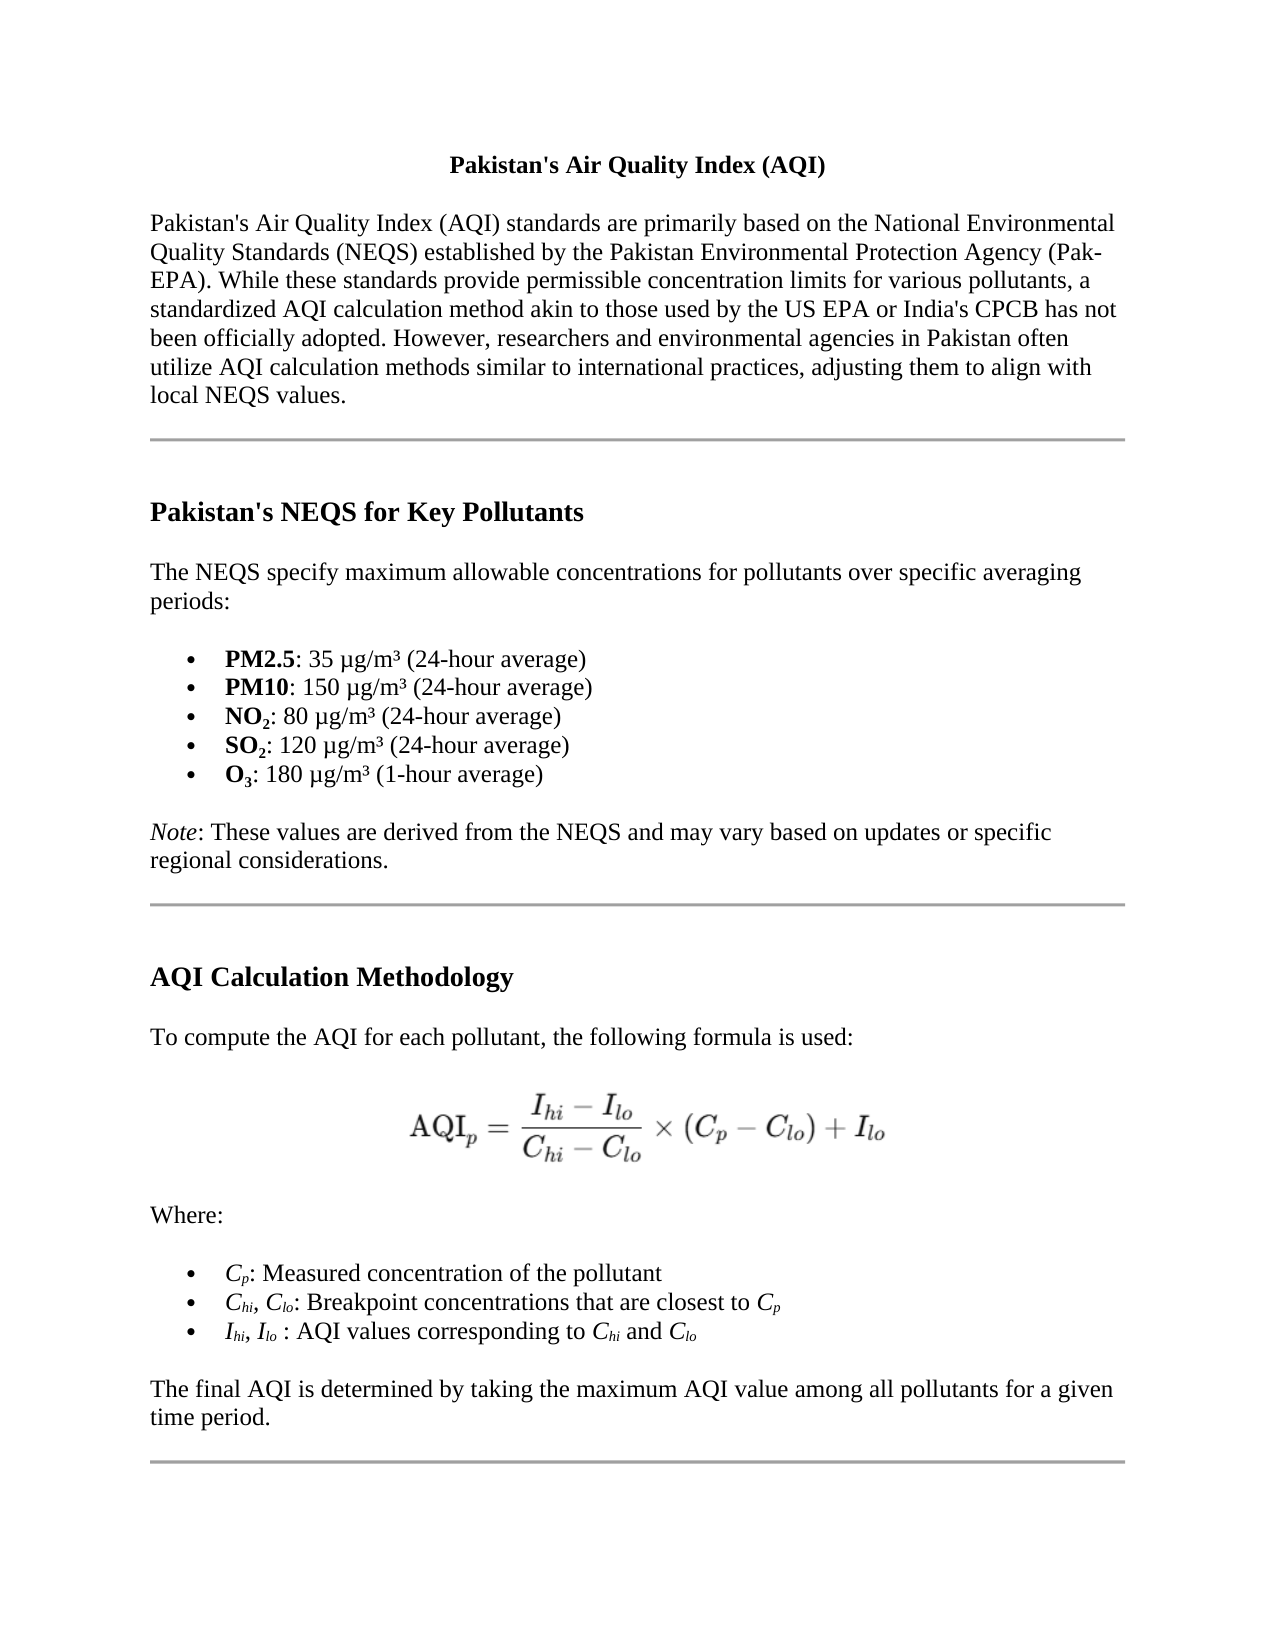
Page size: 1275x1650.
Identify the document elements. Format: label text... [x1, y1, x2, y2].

list Chi, Clo​: Breakpoint concentrations that are closest to Cp ​ [187, 1287, 1125, 1316]
picture [383, 1080, 892, 1172]
list PM10: 150 µg/m³ (24-hour average) [187, 672, 1125, 701]
text AQI Calculation Methodology [150, 961, 1125, 993]
list NO₂: 80 µg/m³ (24-hour average) [187, 701, 1125, 730]
text Pakistan's Air Quality Index (AQI) standards are primarily based on the National Environmental Quality Standards (NEQS) established by the Pakistan Environmental Protection Agency (Pak-EPA). While these standards provide permissible concentration limits for various pollutants, a standardized AQI calculation method akin to those used by the US EPA or India's CPCB has not been officially adopted. However, researchers and environmental agencies in Pakistan often utilize AQI calculation methods similar to international practices, adjusting them to align with local NEQS values. [150, 208, 1125, 409]
text The final AQI is determined by taking the maximum AQI value among all pollutants for a given time period. [150, 1374, 1125, 1431]
text Pakistan's Air Quality Index (AQI) [150, 150, 1125, 179]
list O₃: 180 µg/m³ (1-hour average) [187, 759, 1125, 787]
list PM2.5: 35 µg/m³ (24-hour average) [187, 644, 1125, 672]
text Note: These values are derived from the NEQS and may vary based on updates or specific regional considerations. [150, 817, 1125, 874]
list Ihi​, Ilo ​: AQI values corresponding to Chi ​and Clo​​ [187, 1316, 1125, 1344]
list SO₂: 120 µg/m³ (24-hour average) [187, 730, 1125, 759]
list Cp​: Measured concentration of the pollutant [187, 1258, 1125, 1287]
text Where: [150, 1200, 1125, 1229]
text Pakistan's NEQS for Key Pollutants [150, 496, 1125, 528]
text To compute the AQI for each pollutant, the following formula is used: [150, 1022, 1125, 1051]
text The NEQS specify maximum allowable concentrations for pollutants over specific averaging periods: [150, 557, 1125, 614]
